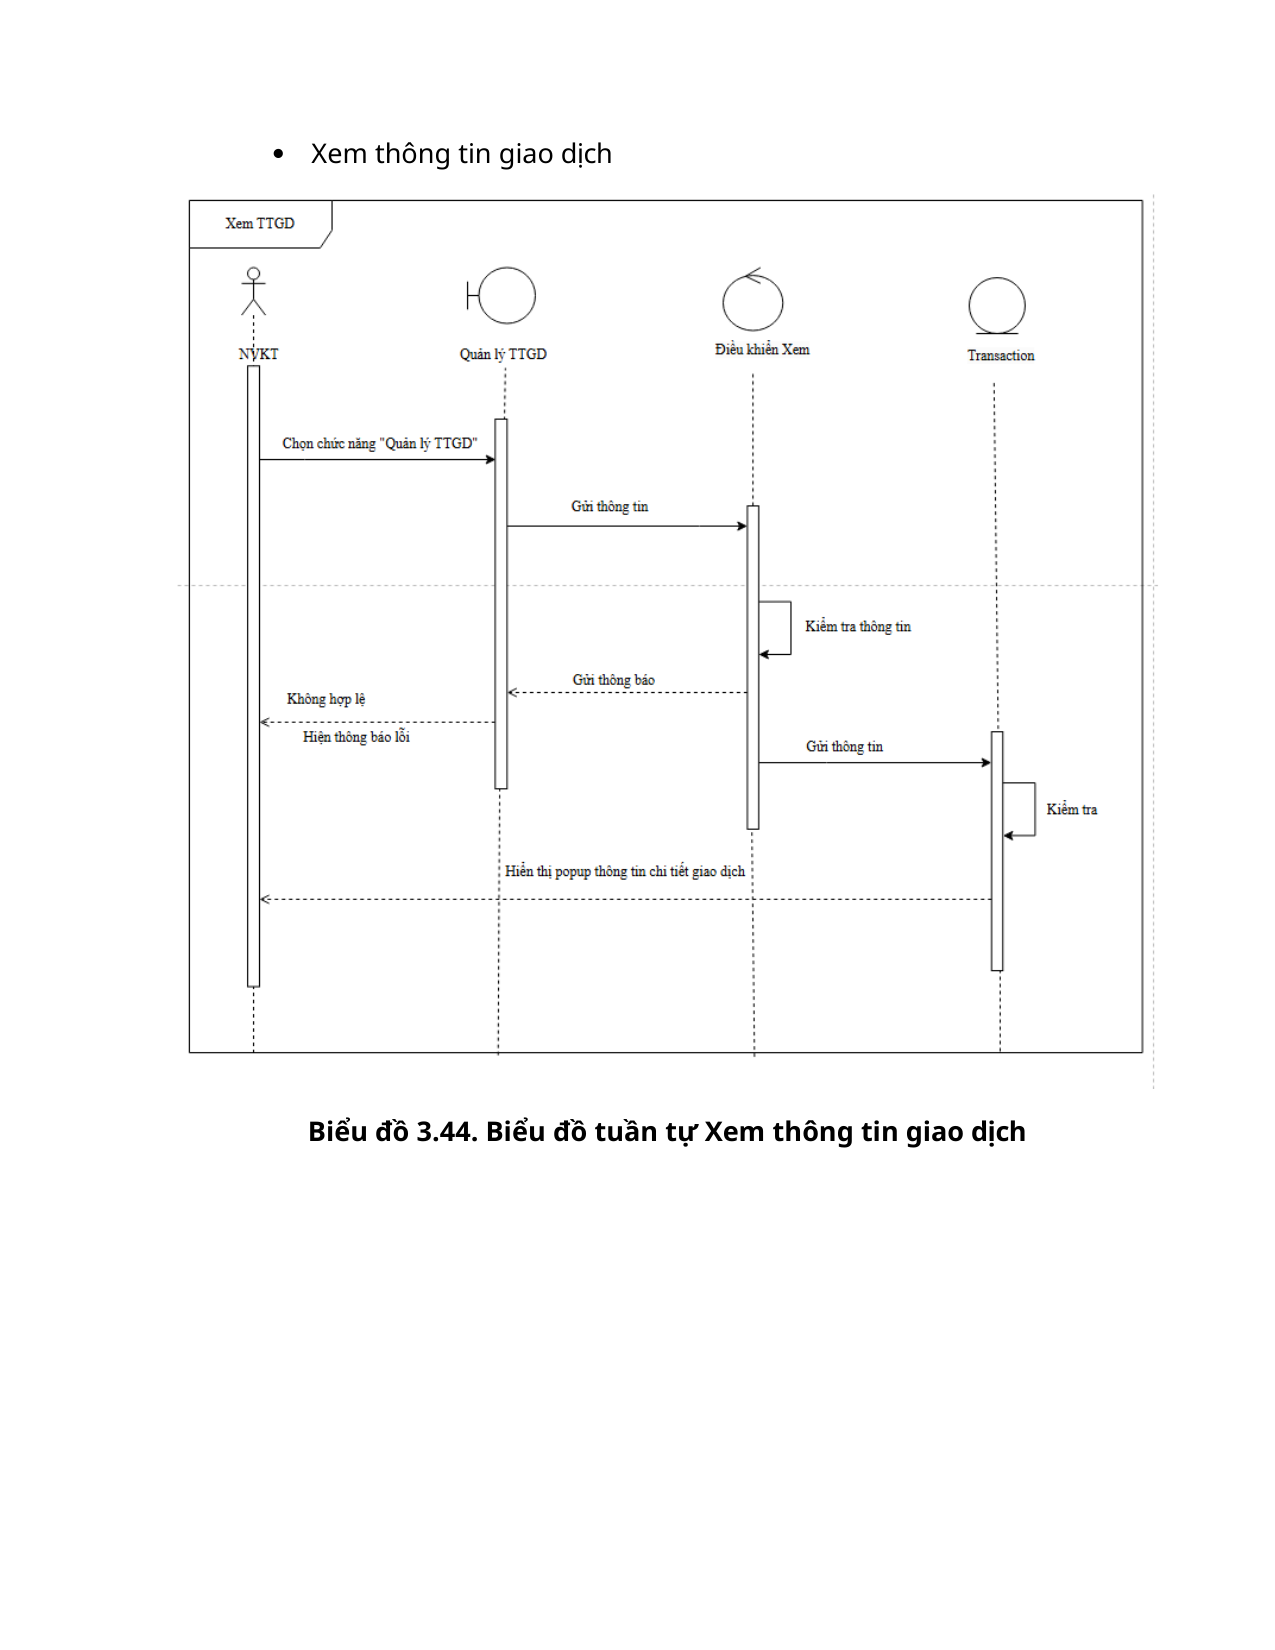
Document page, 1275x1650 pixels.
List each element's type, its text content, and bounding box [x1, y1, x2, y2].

list Xem thông tin giao dịch [274, 134, 1200, 171]
picture [177, 194, 1159, 1089]
